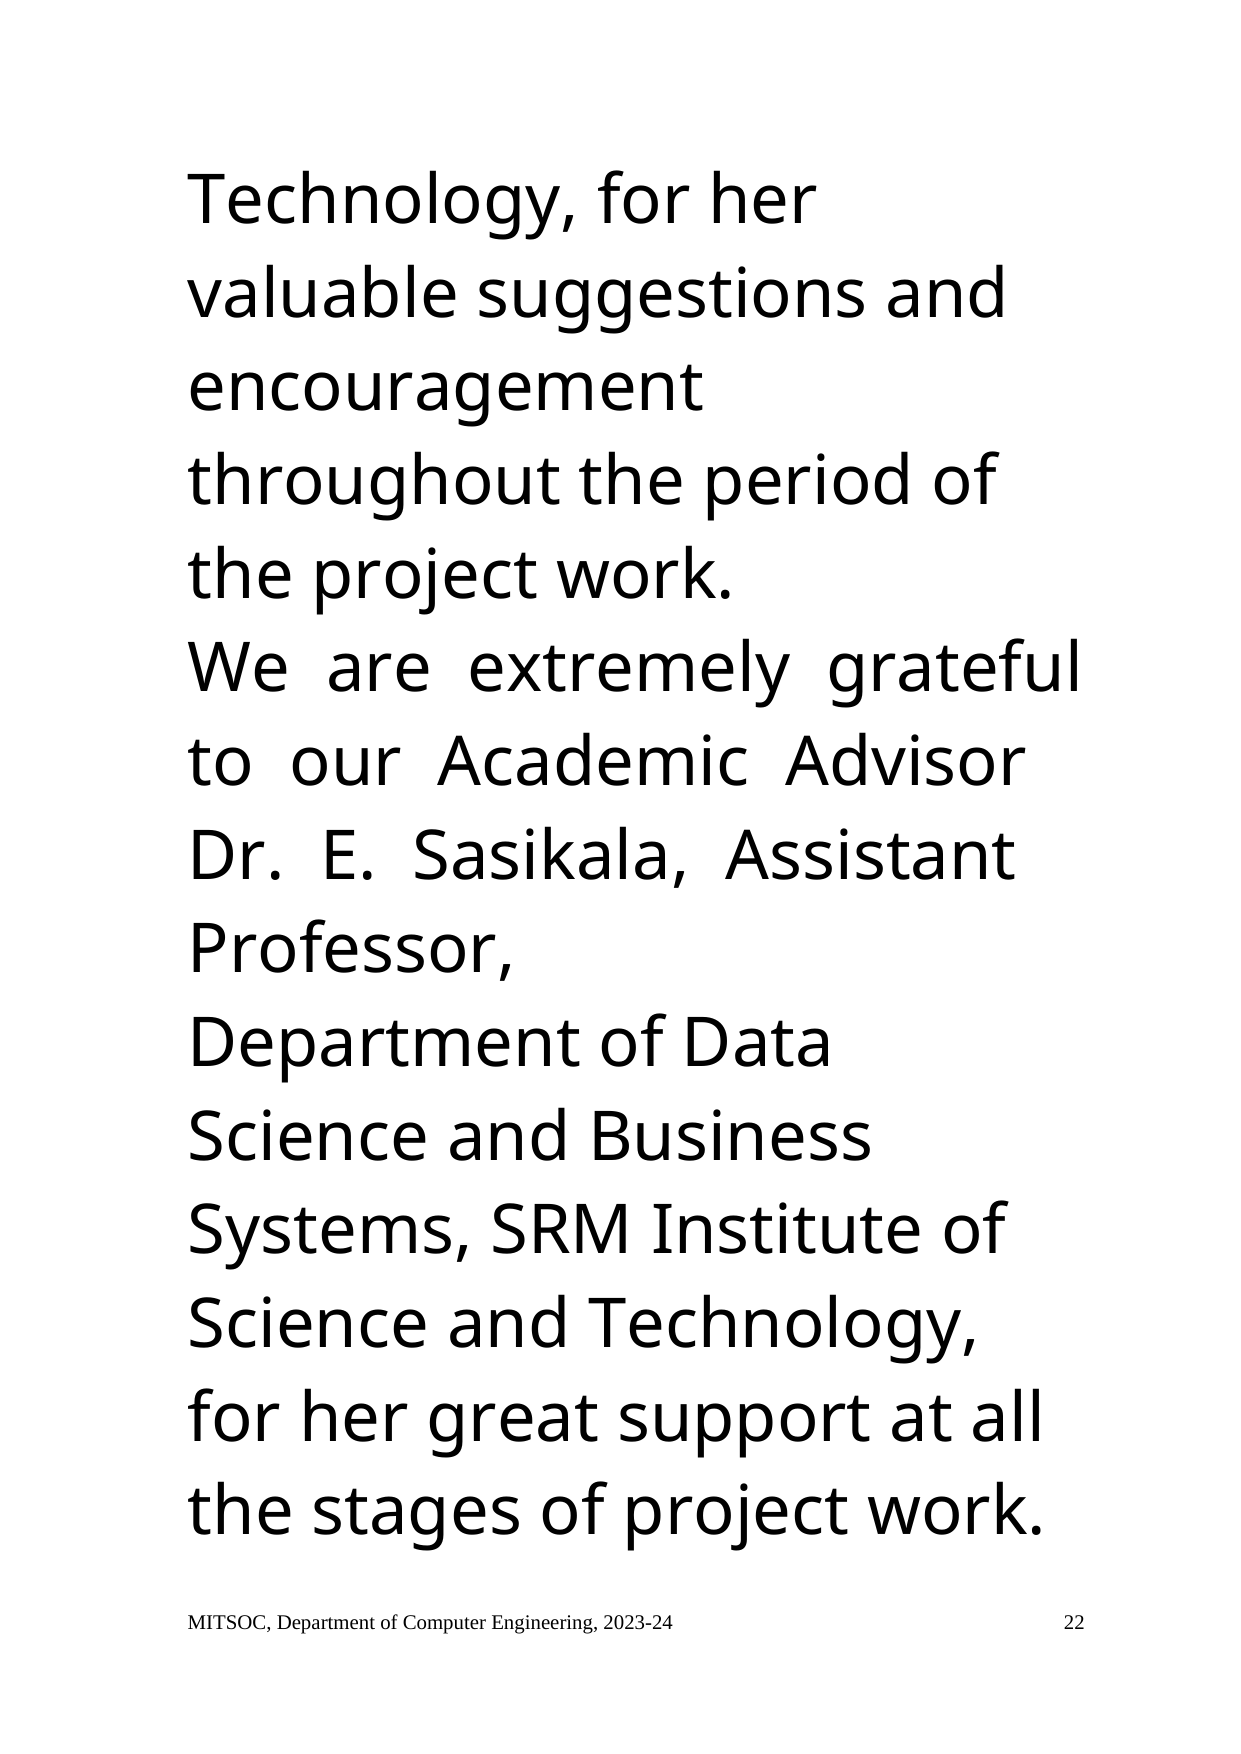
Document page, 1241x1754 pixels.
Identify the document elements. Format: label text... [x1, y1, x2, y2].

text Department of Data Science and Business Systems, SRM Institute of Science and Technology, [187, 993, 1090, 1367]
text encouragement throughout the period of the project work. [187, 337, 1090, 618]
text We are extremely grateful to our Academic Advisor Dr. E. Sasikala, Assistant Professor, [187, 618, 1090, 993]
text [187, 150, 1090, 337]
text for her great support at all the stages of project work. [187, 1367, 1090, 1555]
